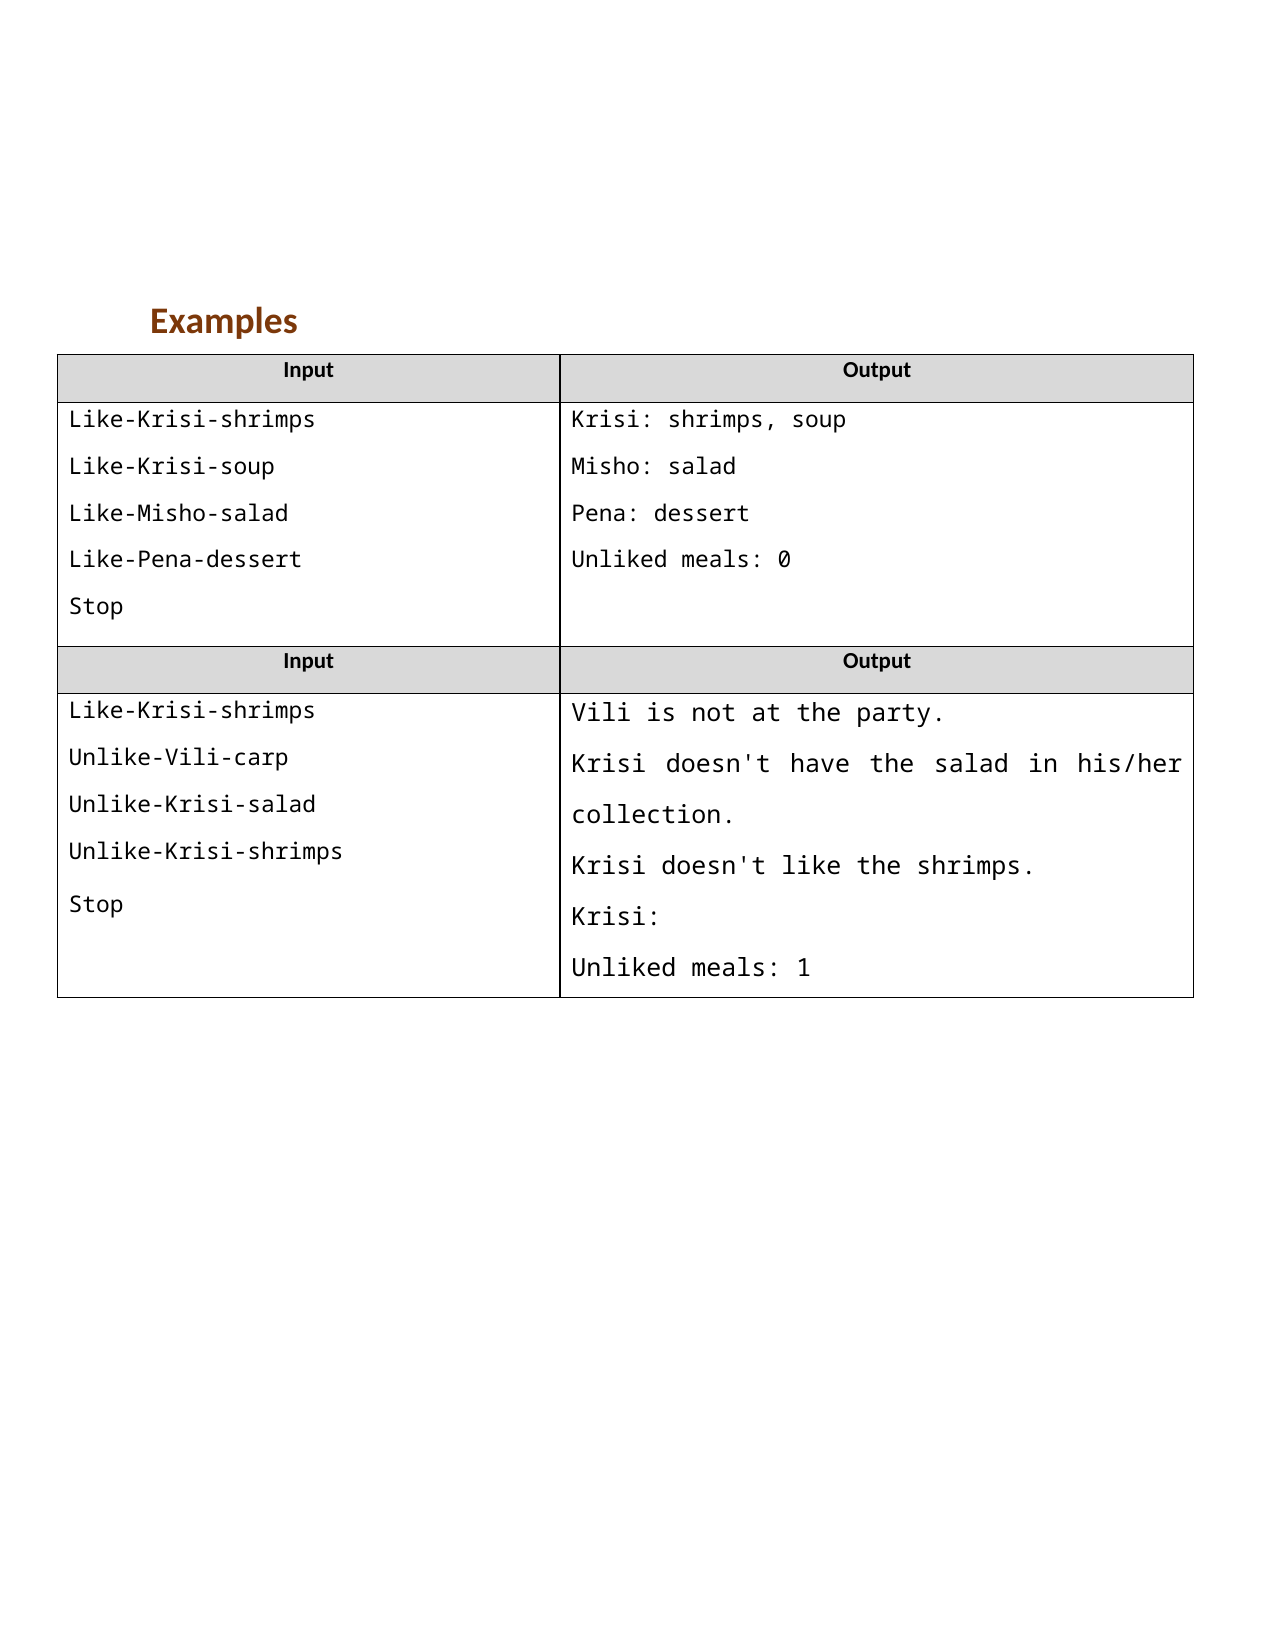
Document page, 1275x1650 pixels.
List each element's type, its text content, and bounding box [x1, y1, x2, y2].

table_cell Krisi: shrimps, soup Misho: salad Pena: dessert Unliked meals: 0 [561, 403, 1193, 646]
table_cell Input [58, 647, 559, 693]
subtitle Examples [150, 297, 1125, 343]
table_cell Like-Krisi-shrimps Like-Krisi-soup Like-Misho-salad Like-Pena-dessert Stop [58, 403, 559, 646]
table_cell Like-Krisi-shrimps Unlike-Vili-carp Unlike-Krisi-salad Unlike-Krisi-shrimps Stop [58, 694, 559, 997]
table_header Output [561, 355, 1193, 402]
table_cell Output [561, 647, 1193, 693]
table_header Input [58, 355, 559, 402]
table_cell Vili is not at the party. Krisi doesn't have the salad in his/her collection. Krisi doesn't like the shrimps. Krisi: Unliked meals: 1 [561, 694, 1193, 997]
